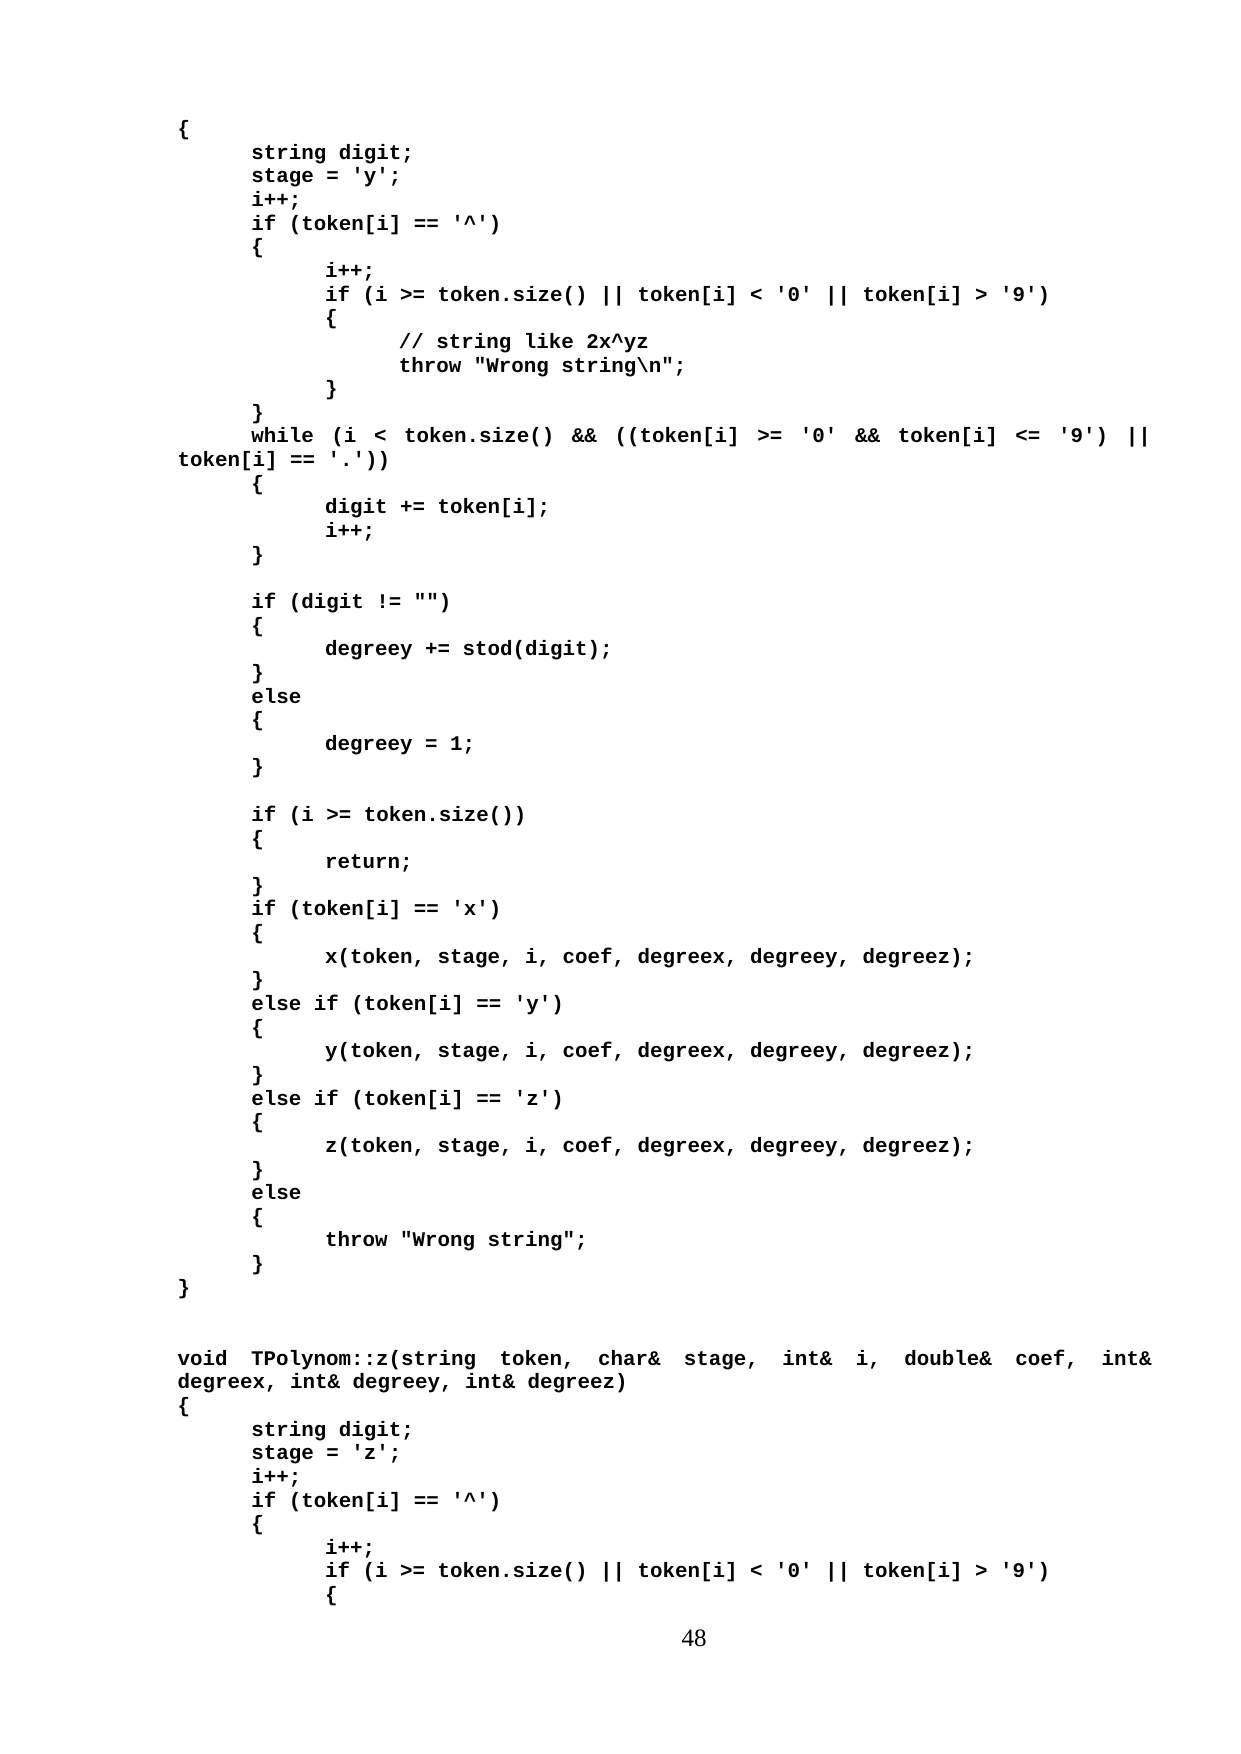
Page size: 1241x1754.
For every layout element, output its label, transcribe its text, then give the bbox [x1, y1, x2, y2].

text if (i >= token.size()) [177, 804, 1152, 827]
text else if (token[i] == 'y') [177, 993, 1152, 1017]
text string digit; [177, 142, 1152, 165]
text } [177, 757, 1152, 780]
text { [177, 615, 1152, 638]
text if (i >= token.size() || token[i] < '0' || token[i] > '9') [177, 1561, 1152, 1584]
text { [177, 1017, 1152, 1040]
text } [177, 875, 1152, 898]
text if (i >= token.size() || token[i] < '0' || token[i] > '9') [177, 284, 1152, 307]
text if (token[i] == 'x') [177, 898, 1152, 922]
text while (i < token.size() && ((token[i] >= '0' && token[i] <= '9') || token[i] == '.')) [177, 426, 1152, 473]
text string digit; [177, 1419, 1152, 1442]
text } [177, 544, 1152, 567]
text { [177, 1513, 1152, 1537]
text i++; [177, 1537, 1152, 1561]
text } [177, 1158, 1152, 1182]
text if (token[i] == '^') [177, 1489, 1152, 1513]
text i++; [177, 520, 1152, 544]
text throw "Wrong string"; [177, 1229, 1152, 1253]
text { [177, 827, 1152, 851]
text digit += token[i]; [177, 496, 1152, 520]
text } [177, 1064, 1152, 1088]
text } [177, 402, 1152, 426]
text { [177, 118, 1152, 142]
text throw "Wrong string\n"; [177, 354, 1152, 378]
text { [177, 709, 1152, 733]
text i++; [177, 1466, 1152, 1489]
text stage = 'z'; [177, 1442, 1152, 1466]
text z(token, stage, i, coef, degreex, degreey, degreez); [177, 1135, 1152, 1158]
text else [177, 686, 1152, 709]
text { [177, 473, 1152, 496]
text } [177, 1277, 1152, 1300]
text } [177, 969, 1152, 993]
text // string like 2x^yz [177, 331, 1152, 354]
text x(token, stage, i, coef, degreex, degreey, degreez); [177, 946, 1152, 969]
text { [177, 307, 1152, 331]
text i++; [177, 189, 1152, 213]
text } [177, 662, 1152, 686]
text { [177, 1206, 1152, 1229]
text { [177, 1584, 1152, 1608]
text degreey = 1; [177, 733, 1152, 757]
text y(token, stage, i, coef, degreex, degreey, degreez); [177, 1040, 1152, 1064]
text else [177, 1182, 1152, 1206]
text { [177, 922, 1152, 946]
text if (digit != "") [177, 591, 1152, 615]
text void TPolynom::z(string token, char& stage, int& i, double& coef, int& degreex, int& degreey, int& degreez) [177, 1348, 1152, 1395]
text { [177, 1111, 1152, 1135]
text } [177, 378, 1152, 402]
text else if (token[i] == 'z') [177, 1088, 1152, 1111]
text degreey += stod(digit); [177, 638, 1152, 662]
text { [177, 236, 1152, 260]
text if (token[i] == '^') [177, 213, 1152, 236]
text { [177, 1395, 1152, 1419]
text } [177, 1253, 1152, 1277]
text i++; [177, 260, 1152, 284]
text stage = 'y'; [177, 165, 1152, 189]
text return; [177, 851, 1152, 875]
